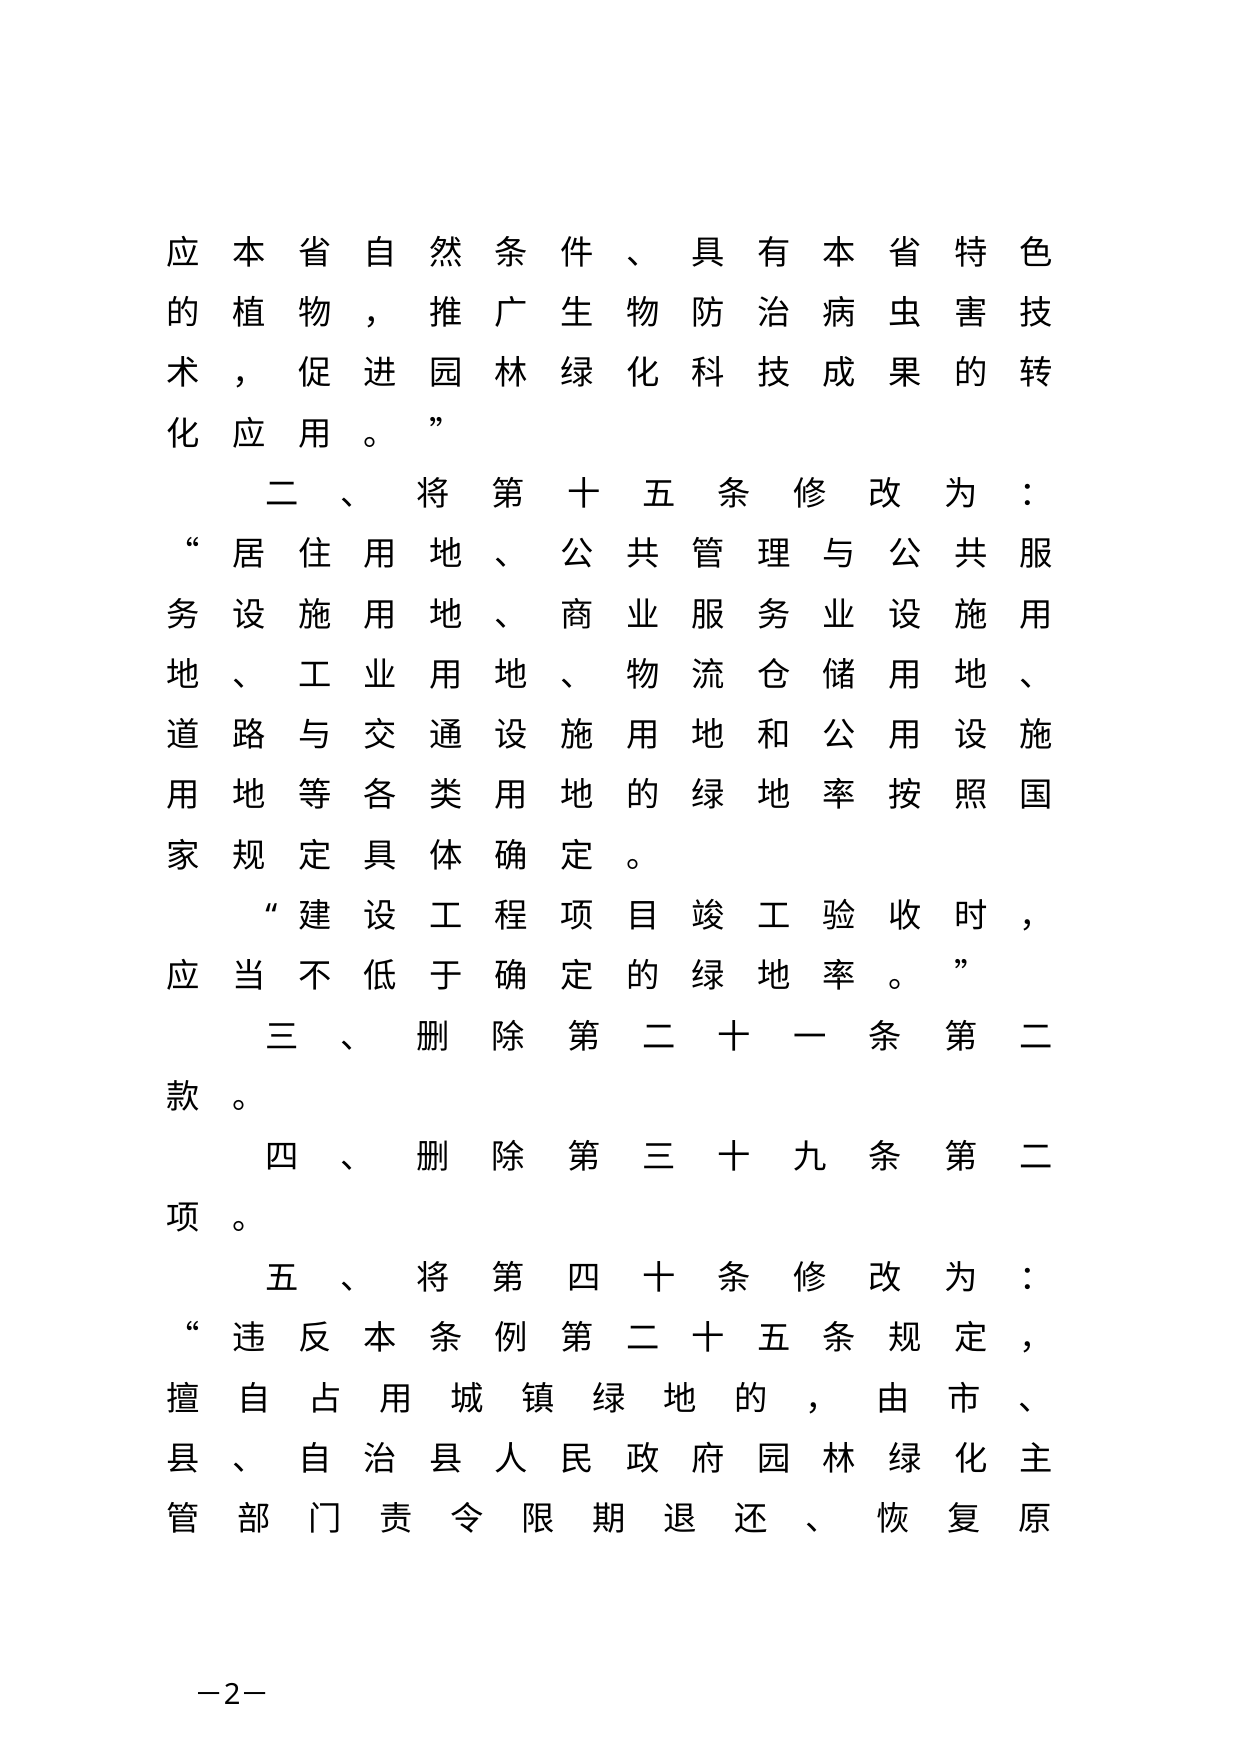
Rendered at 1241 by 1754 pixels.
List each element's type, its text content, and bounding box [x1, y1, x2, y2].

text 二、将第十五条修改为：“居住用地、公共管理与公共服务设施用地、商业服务业设施用地、工业用地、物流仓储用地、道路与交通设施用地和公用设施用地等各类用地的绿地率按照国家规定具体确定。 [167, 461, 1085, 883]
text 三、删除第二十一条第二款。 [167, 1003, 1085, 1124]
text “建设工程项目竣工验收时，应当不低于确定的绿地率。” [167, 883, 1085, 1003]
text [167, 1245, 1085, 1546]
text 四、删除第三十九条第二项。 [167, 1124, 1085, 1245]
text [167, 219, 1085, 461]
